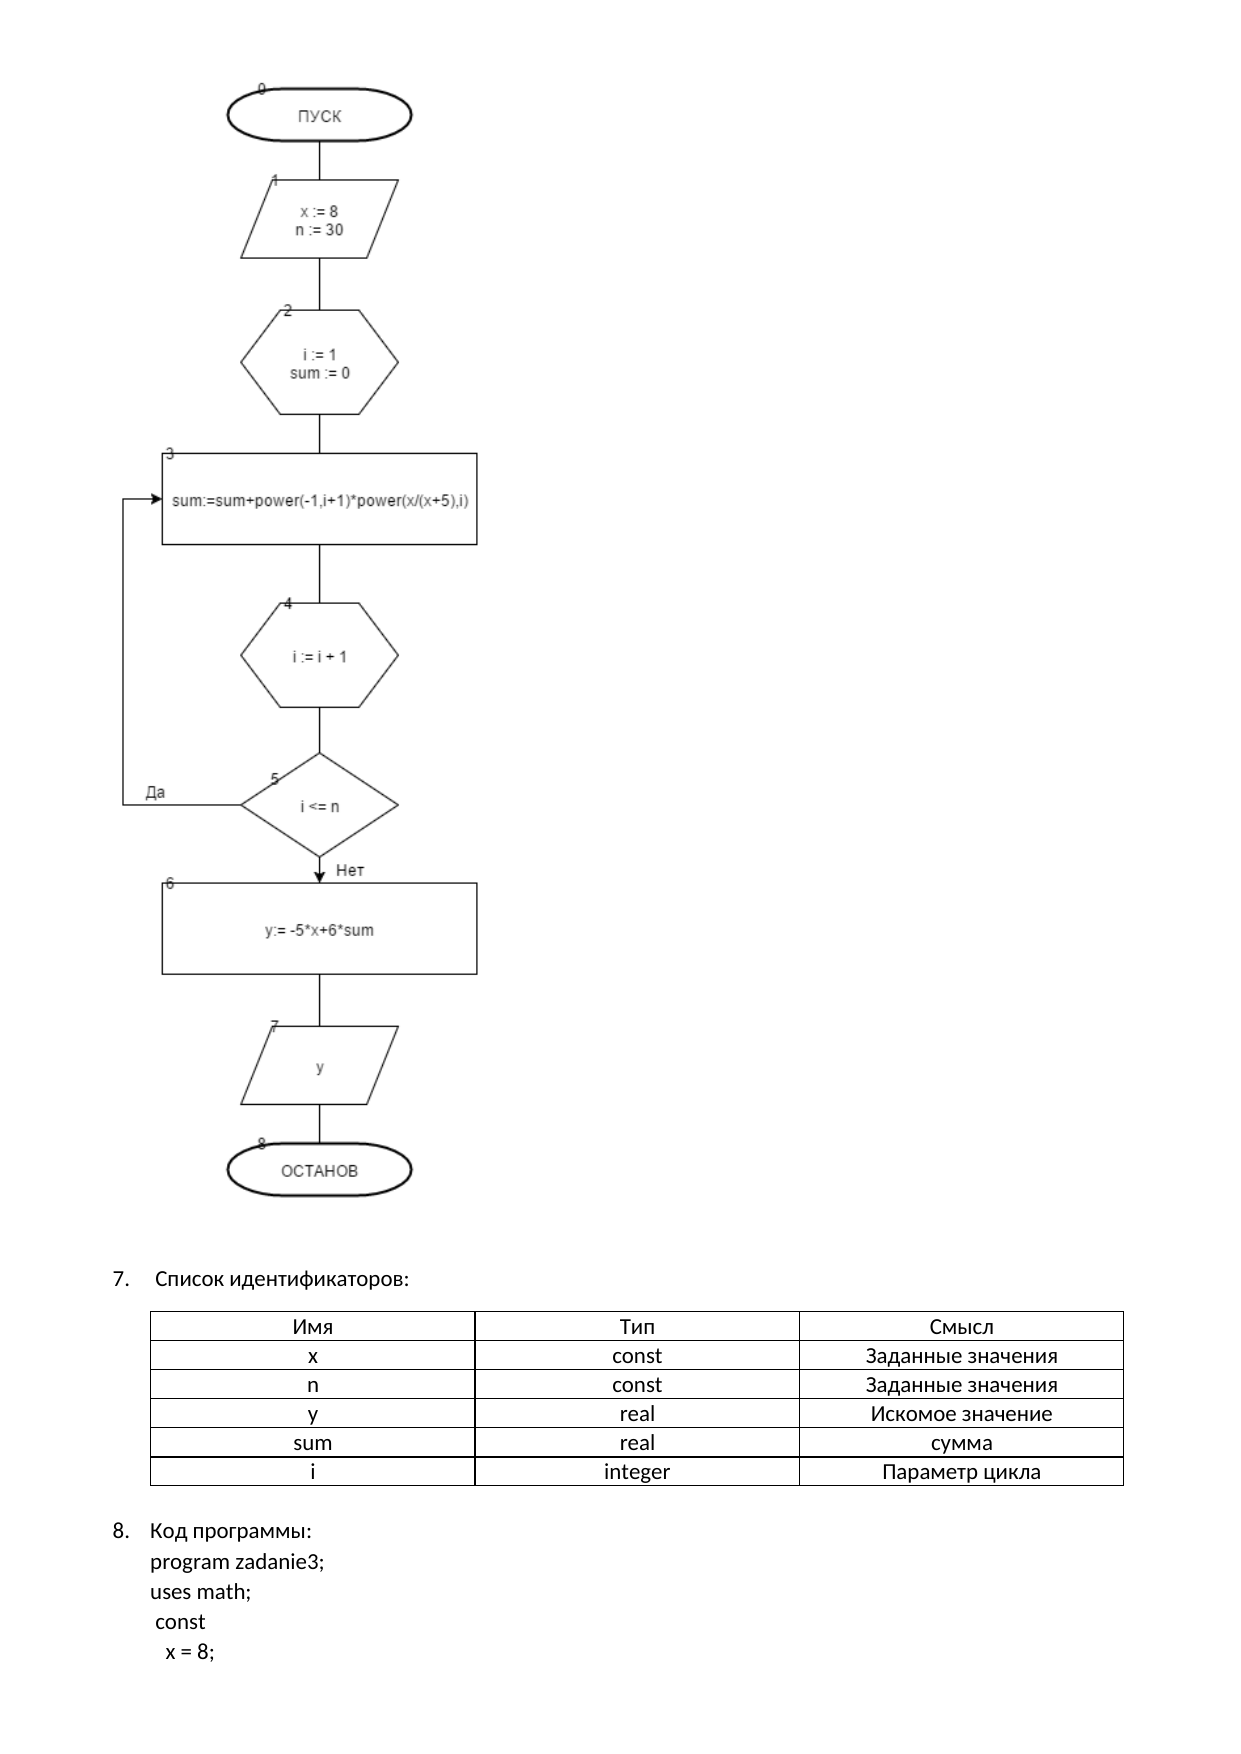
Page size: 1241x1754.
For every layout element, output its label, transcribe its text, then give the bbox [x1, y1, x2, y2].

list Список идентификаторов: [112, 1264, 1165, 1292]
table_cell real [476, 1399, 799, 1427]
table_cell i [151, 1458, 474, 1485]
table_cell Заданные значения [800, 1341, 1123, 1369]
list const [150, 1607, 1165, 1635]
table_cell const [476, 1370, 799, 1398]
table_cell Заданные значения [800, 1370, 1123, 1398]
list x = 8; [150, 1637, 1165, 1666]
table_cell real [476, 1428, 799, 1456]
list uses math; [150, 1577, 1165, 1605]
table_cell Параметр цикла [800, 1458, 1123, 1485]
table_cell сумма [800, 1428, 1123, 1456]
table_header Смысл [800, 1312, 1123, 1340]
table_cell const [476, 1341, 799, 1369]
table_header Тип [476, 1312, 799, 1340]
table_cell sum [151, 1428, 474, 1456]
table_cell Искомое значение [800, 1399, 1123, 1427]
table_header Имя [151, 1312, 474, 1340]
table_cell y [151, 1399, 474, 1427]
table_cell n [151, 1370, 474, 1398]
list Код программы: program zadanie3; [112, 1517, 1165, 1575]
table_cell integer [476, 1458, 799, 1485]
picture [112, 75, 479, 1199]
table_cell x [151, 1341, 474, 1369]
